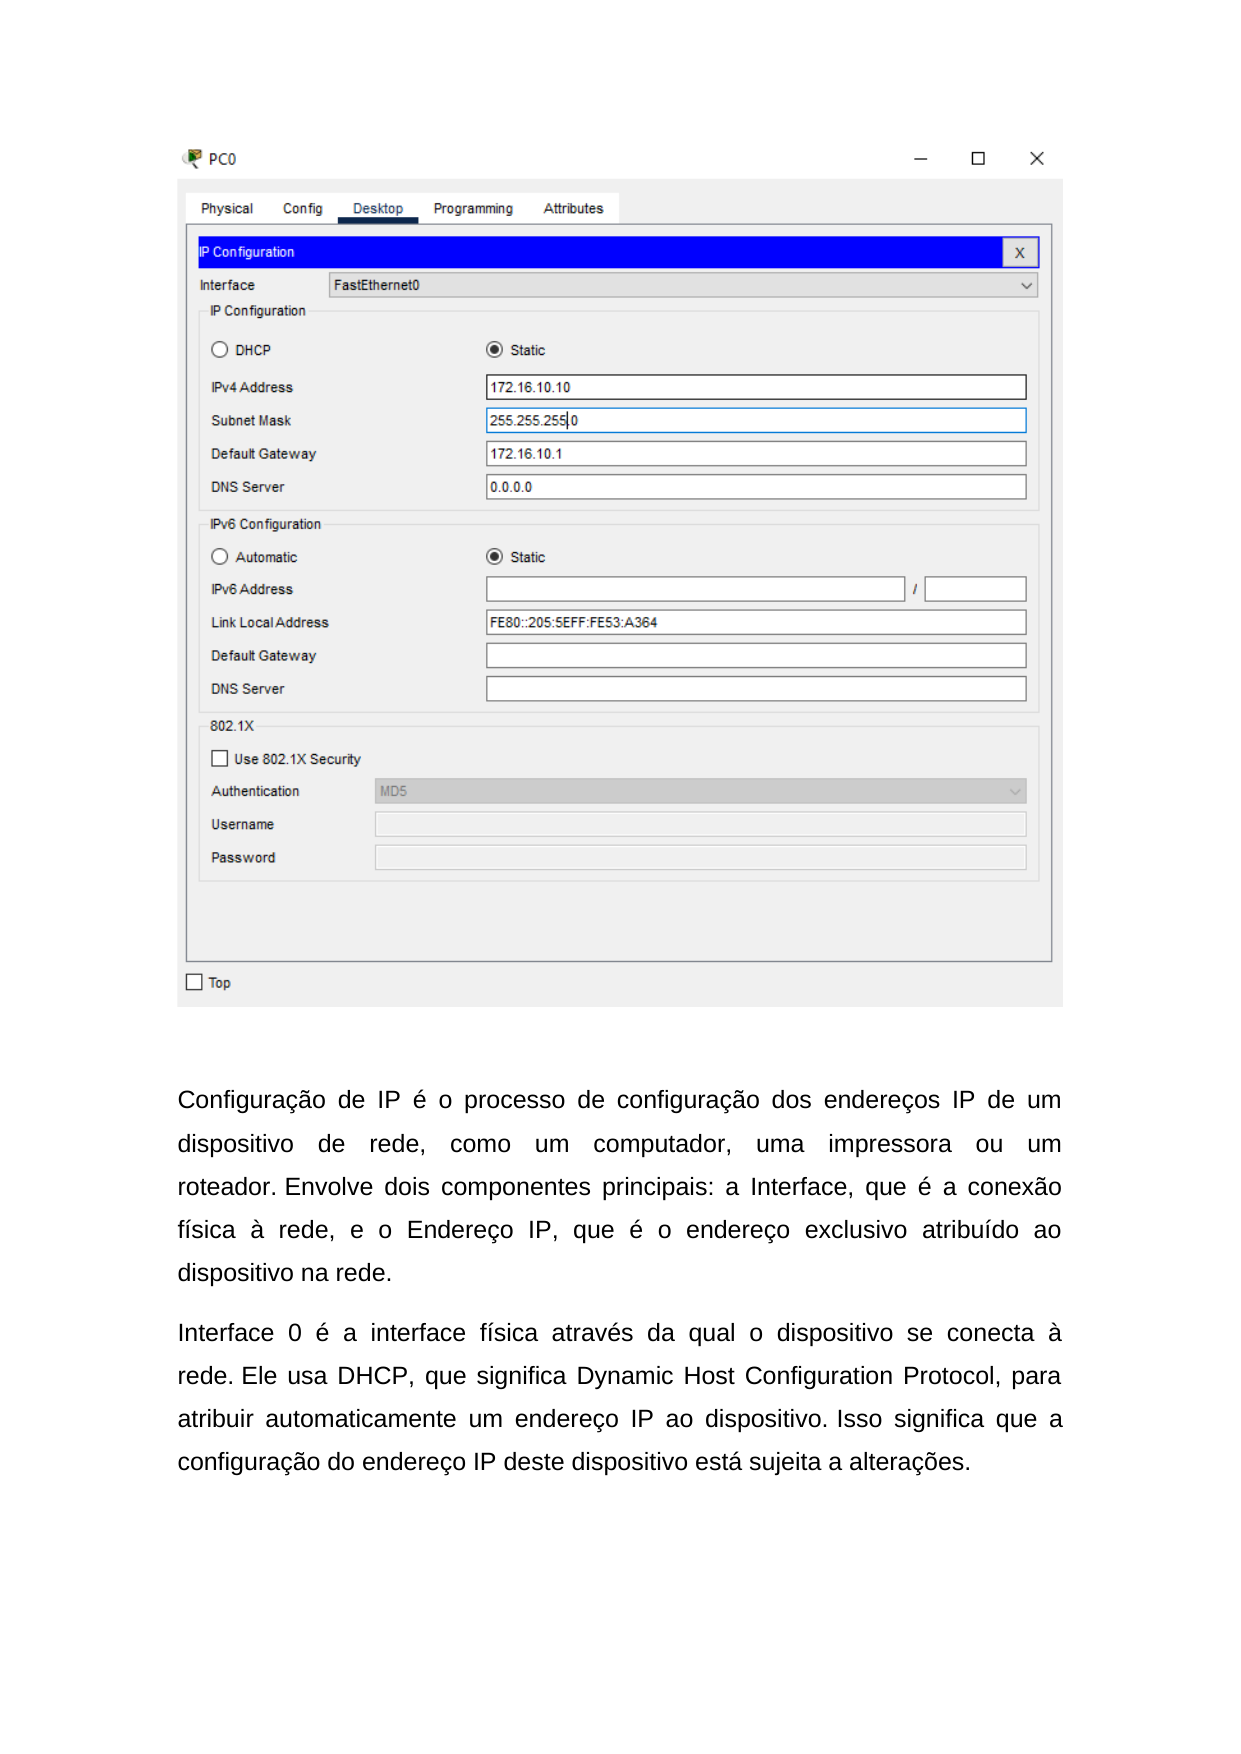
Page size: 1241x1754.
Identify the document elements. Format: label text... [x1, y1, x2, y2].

picture [177, 147, 1063, 1007]
text Interface 0 é a interface física através da qual o dispositivo se conecta à rede. Ele usa DHCP, que significa Dynamic Host Configuration Protocol, para atribuir automaticamente um endereço IP ao dispositivo. Isso significa que a configuração do endereço IP deste dispositivo está sujeita a alterações. [177, 1318, 1063, 1476]
text Configuração de IP é o processo de configuração dos endereços IP de um dispositivo de rede, como um computador, uma impressora ou um roteador. Envolve dois componentes principais: a Interface, que é a conexão física à rede, e o Endereço IP, que é o endereço exclusivo atribuído ao dispositivo na rede. [177, 1085, 1063, 1287]
